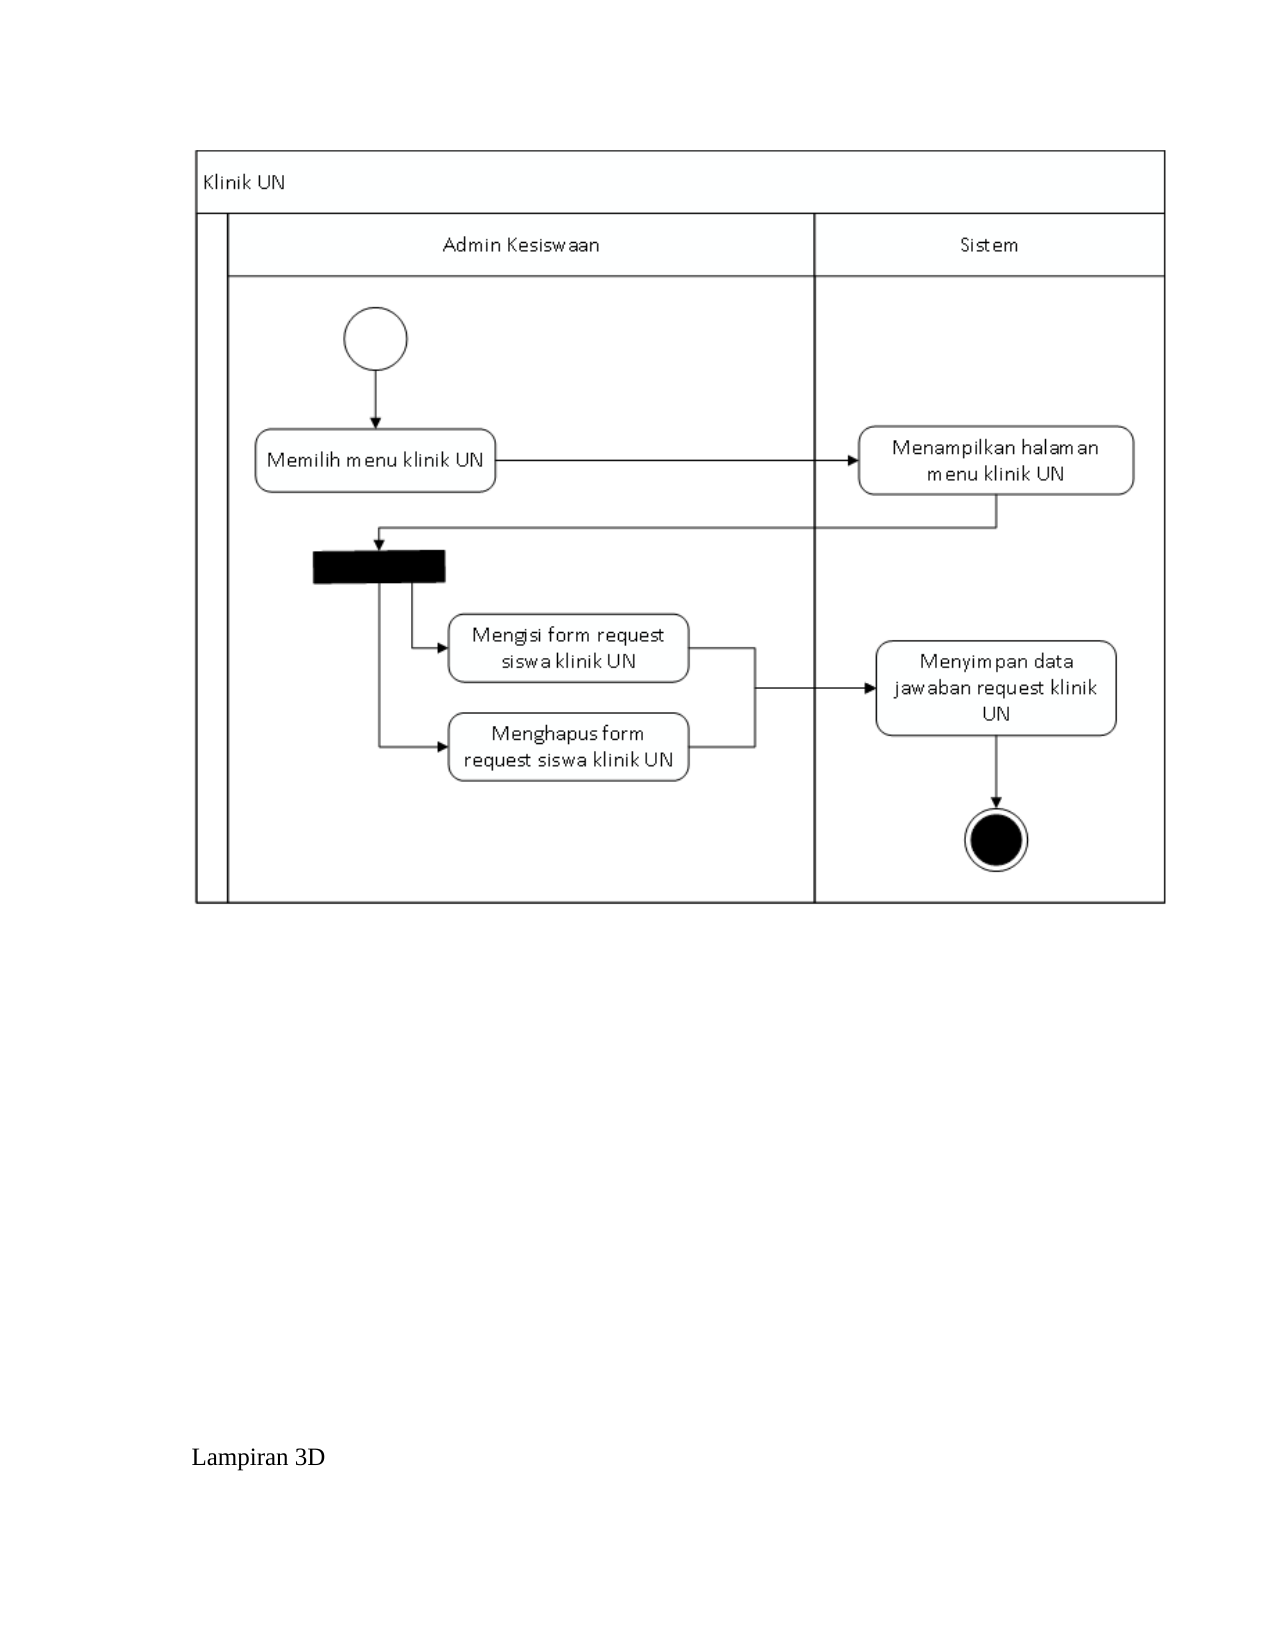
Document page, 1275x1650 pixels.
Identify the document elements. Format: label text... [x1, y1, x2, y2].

text Lampiran 3D [150, 1442, 1125, 1471]
picture [191, 150, 1167, 911]
